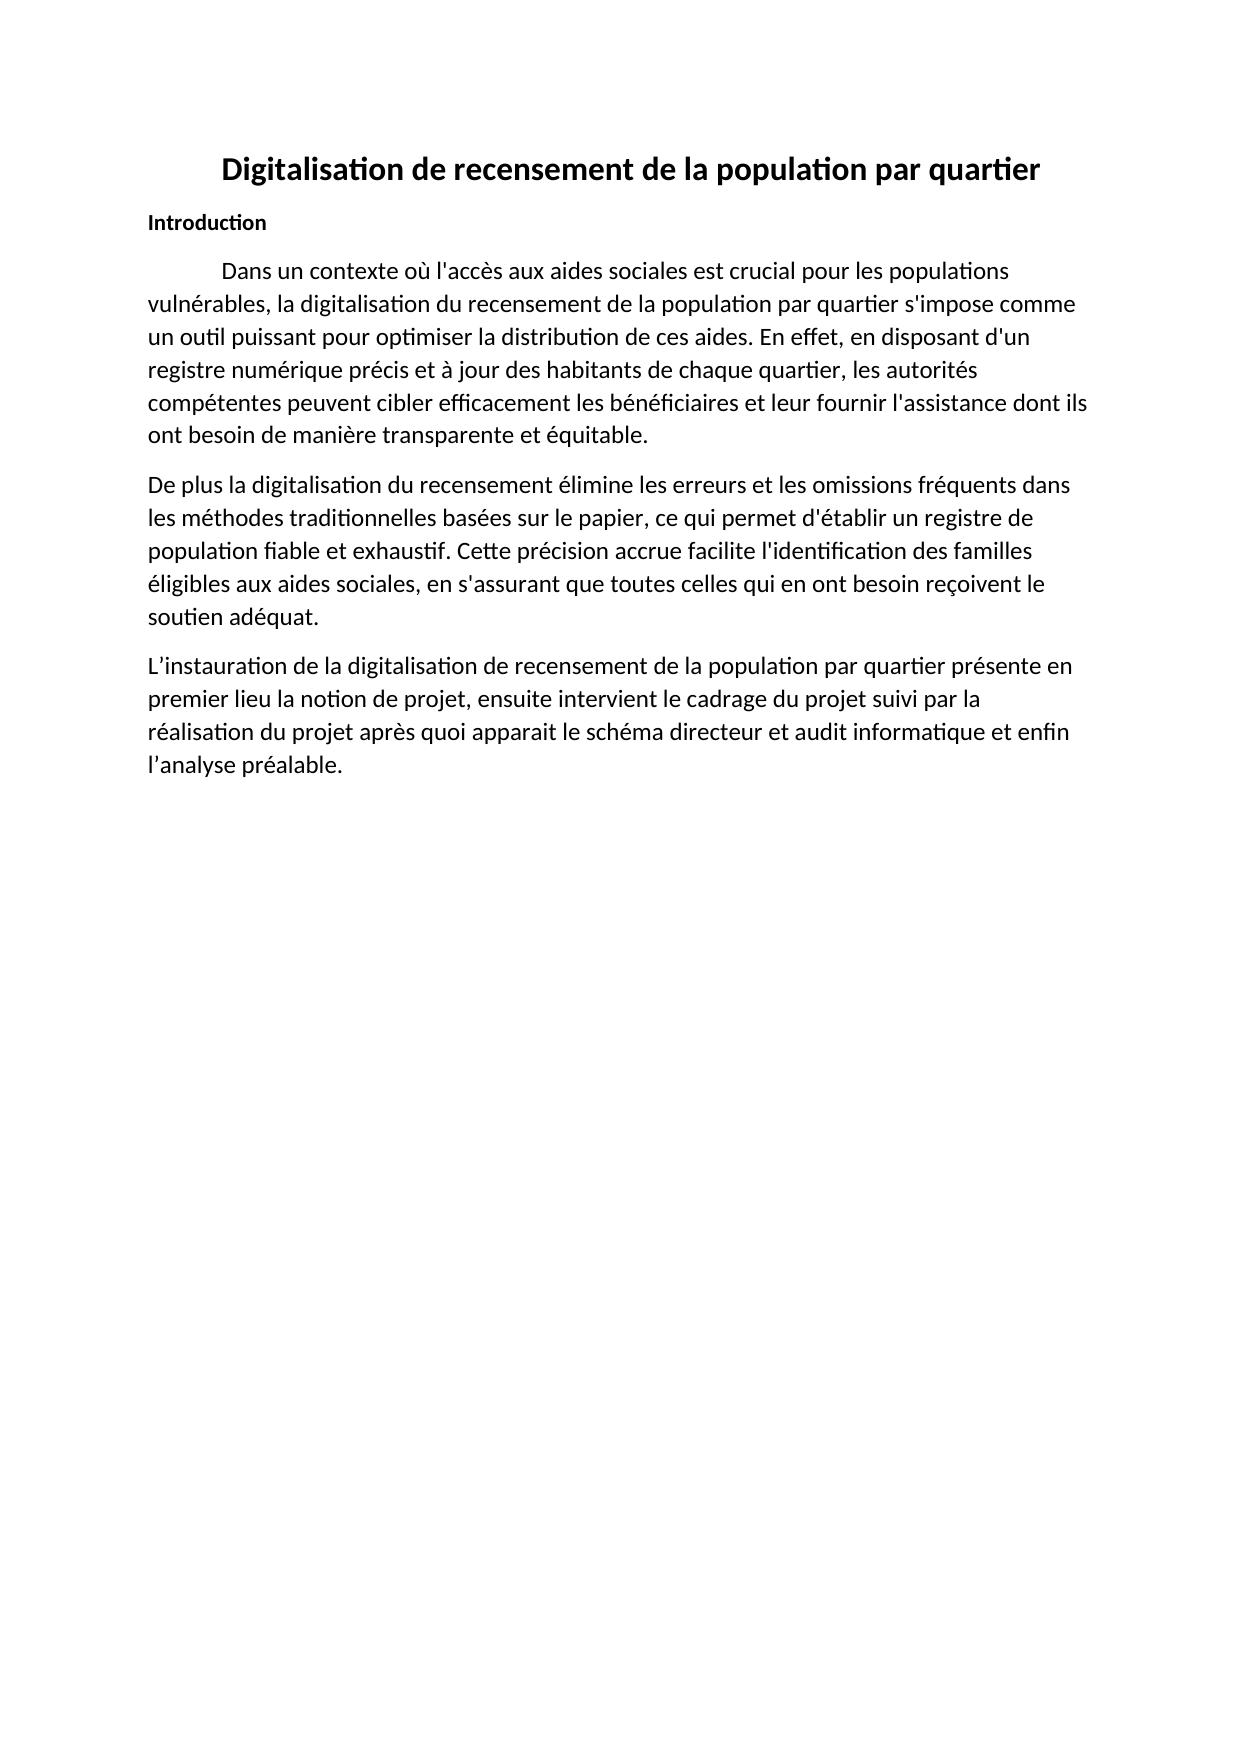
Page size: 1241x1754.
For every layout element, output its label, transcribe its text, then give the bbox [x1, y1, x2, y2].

text Introduction [148, 208, 1093, 236]
text Dans un contexte où l'accès aux aides sociales est crucial pour les populations vulnérables, la digitalisation du recensement de la population par quartier s'impose comme un outil puissant pour optimiser la distribution de ces aides. En effet, en disposant d'un registre numérique précis et à jour des habitants de chaque quartier, les autorités compétentes peuvent cibler efficacement les bénéficiaires et leur fournir l'assistance dont ils ont besoin de manière transparente et équitable. [148, 255, 1093, 450]
text L’instauration de la digitalisation de recensement de la population par quartier présente en premier lieu la notion de projet, ensuite intervient le cadrage du projet suivi par la réalisation du projet après quoi apparait le schéma directeur et audit informatique et enfin l’analyse préalable. [148, 651, 1093, 780]
text De plus la digitalisation du recensement élimine les erreurs et les omissions fréquents dans les méthodes traditionnelles basées sur le papier, ce qui permet d'établir un registre de population fiable et exhaustif. Cette précision accrue facilite l'identification des familles éligibles aux aides sociales, en s'assurant que toutes celles qui en ont besoin reçoivent le soutien adéquat. [148, 469, 1093, 631]
text Digitalisation de recensement de la population par quartier [148, 148, 1093, 188]
